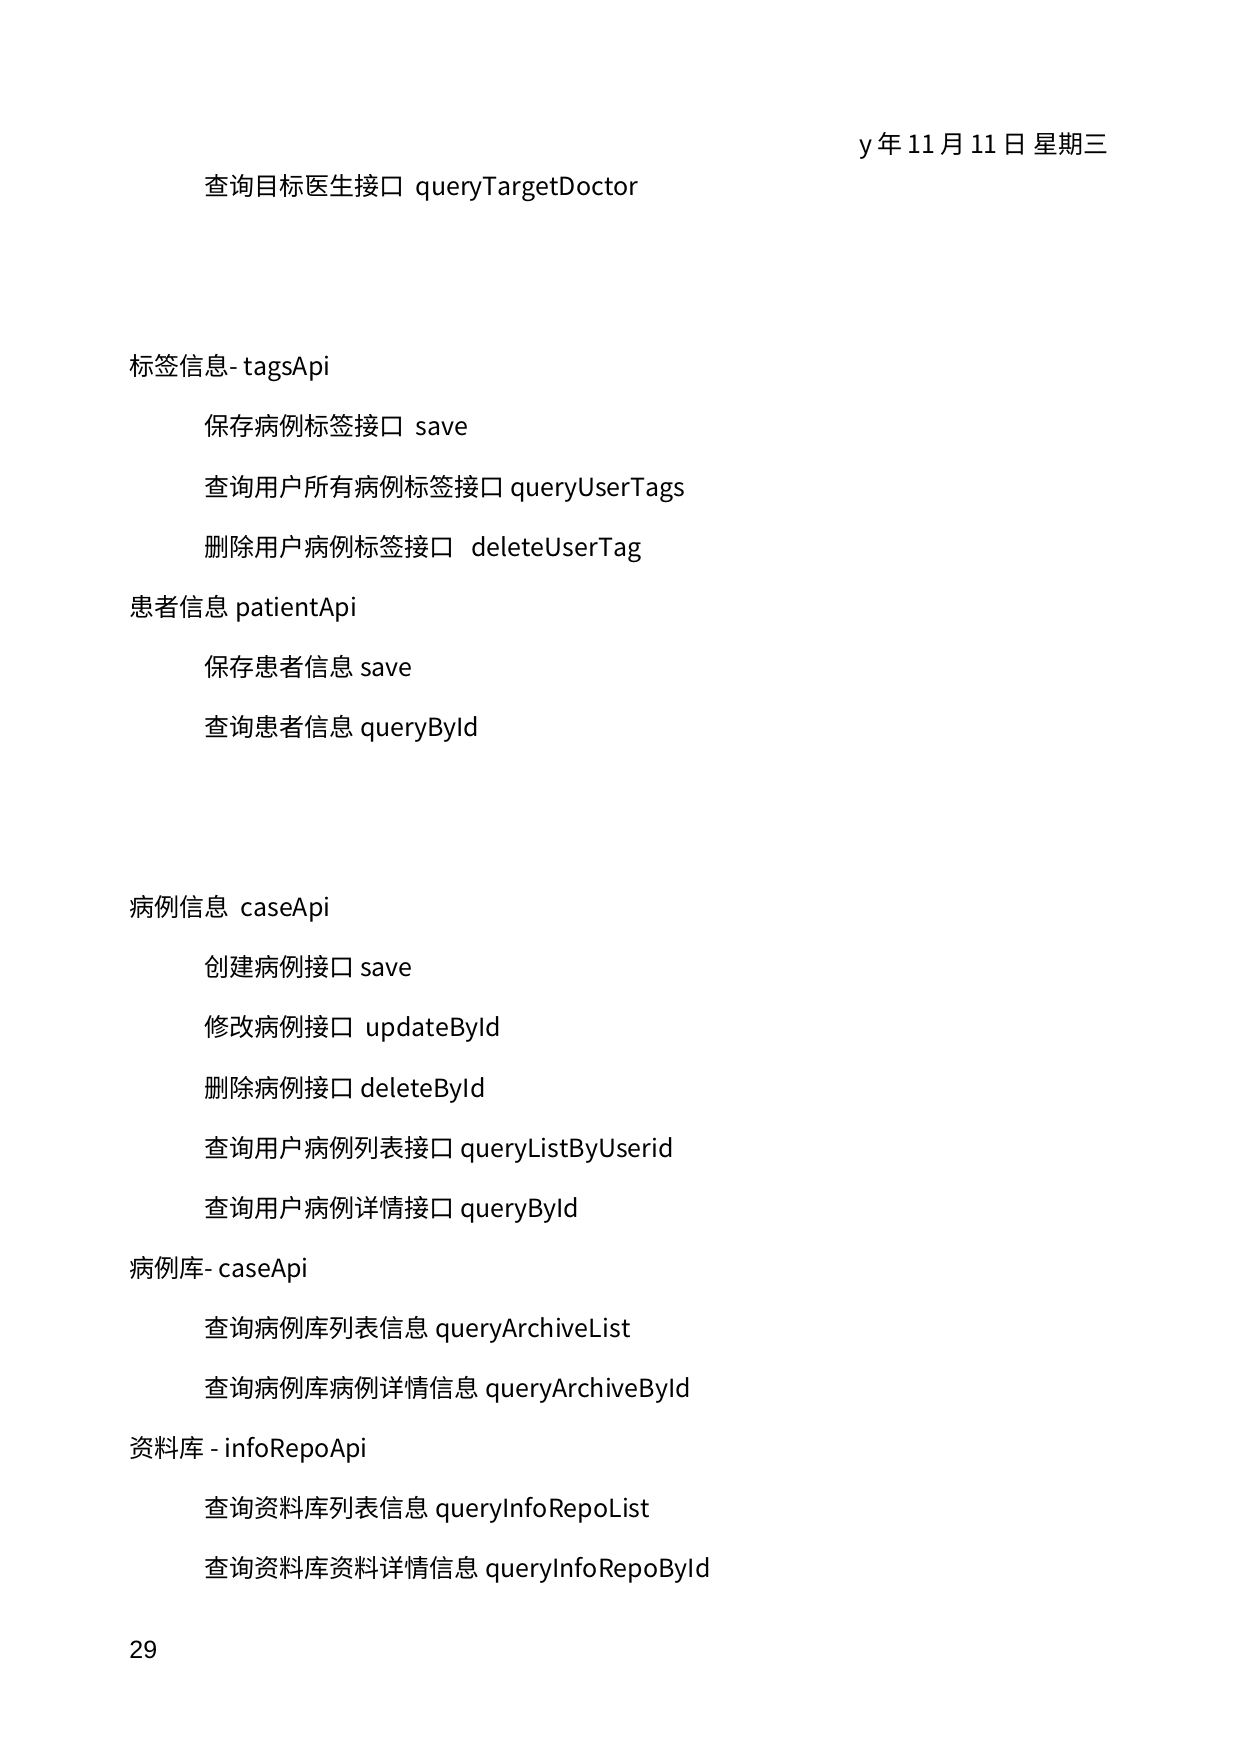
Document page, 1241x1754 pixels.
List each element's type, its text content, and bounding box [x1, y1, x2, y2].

text 资料库 - infoRepoApi [129, 1429, 1111, 1465]
text 保存病例标签接口 save [129, 407, 1111, 443]
text 患者信息 patientApi [129, 587, 1111, 623]
text 查询用户所有病例标签接口 queryUserTags [129, 467, 1111, 503]
text 标签信息- tagsApi [129, 347, 1111, 383]
text 查询资料库资料详情信息 queryInfoRepoById [129, 1549, 1111, 1585]
text 查询资料库列表信息 queryInfoRepoList [129, 1489, 1111, 1525]
text 保存患者信息 save [129, 647, 1111, 683]
text 查询目标医生接口 queryTargetDoctor [129, 166, 1111, 203]
text 修改病例接口 updateById [129, 1008, 1111, 1044]
text 删除用户病例标签接口 deleteUserTag [129, 527, 1111, 563]
text 查询用户病例详情接口 queryById [129, 1188, 1111, 1224]
text 创建病例接口 save [129, 948, 1111, 984]
text 查询病例库列表信息 queryArchiveList [129, 1308, 1111, 1345]
text 删除病例接口 deleteById [129, 1068, 1111, 1104]
text 病例库- caseApi [129, 1248, 1111, 1284]
text 查询患者信息 queryById [129, 707, 1111, 744]
text 病例信息 caseApi [129, 888, 1111, 924]
text 查询用户病例列表接口 queryListByUserid [129, 1128, 1111, 1164]
text 查询病例库病例详情信息 queryArchiveById [129, 1368, 1111, 1405]
